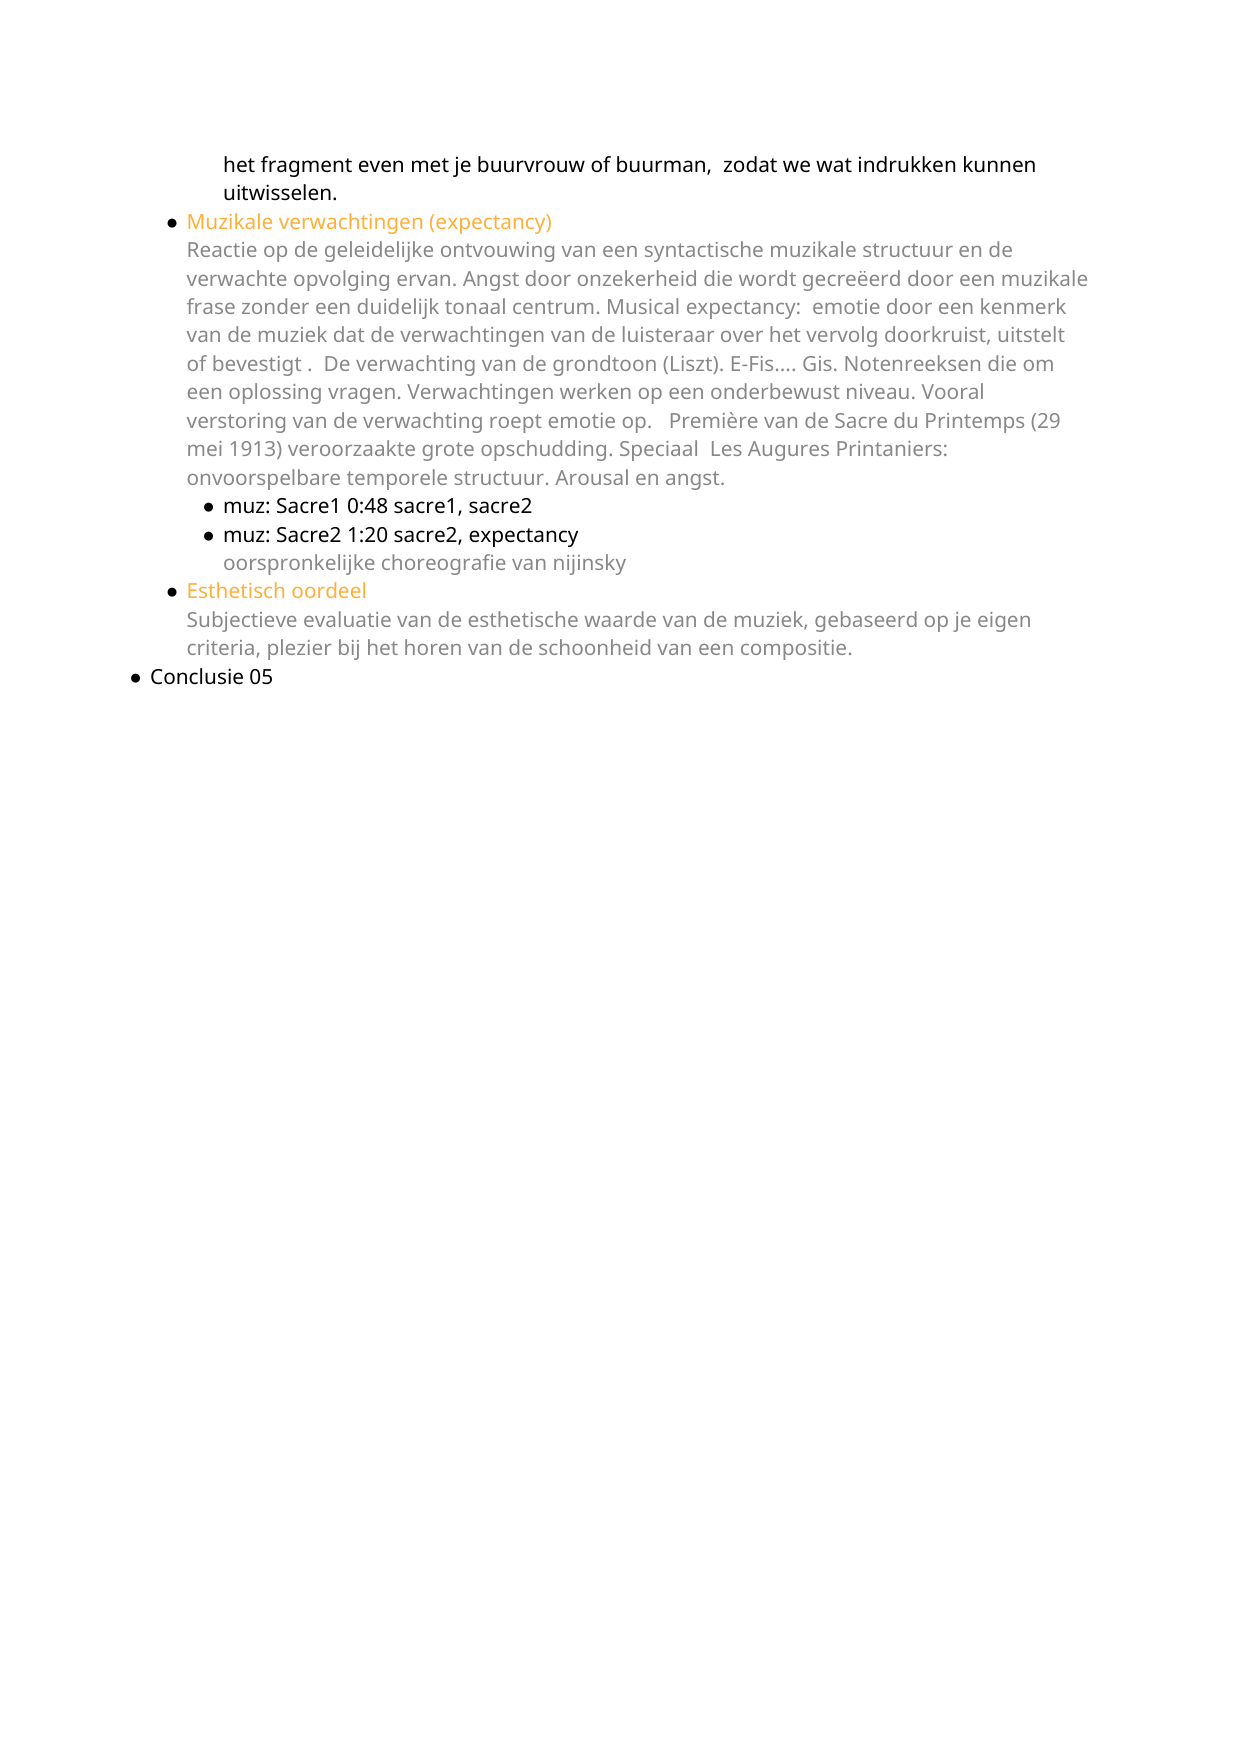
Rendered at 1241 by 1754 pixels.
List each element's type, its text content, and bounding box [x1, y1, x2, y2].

text Subjectieve evaluatie van de esthetische waarde van de muziek, gebaseerd op je eigen criteria, plezier bij het horen van de schoonheid van een compositie. [186, 605, 1090, 662]
text oorspronkelijke choreografie van nijinsky [223, 548, 1090, 577]
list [202, 150, 1090, 207]
list Muzikale verwachtingen (expectancy) [166, 207, 1090, 235]
list muz: Sacre1 0:48 sacre1, sacre2 [202, 491, 1090, 520]
list Esthetisch oordeel [166, 577, 1090, 605]
list Conclusie 05 [129, 662, 1090, 690]
list muz: Sacre2 1:20 sacre2, expectancy [202, 520, 1090, 548]
text Reactie op de geleidelijke ontvouwing van een syntactische muzikale structuur en de verwachte opvolging ervan. Angst door onzekerheid die wordt gecreëerd door een muzikale frase zonder een duidelijk tonaal centrum. Musical expectancy: emotie door een kenmerk van de muziek dat de verwachtingen van de luisteraar over het vervolg doorkruist, uitstelt of bevestigt . De verwachting van de grondtoon (Liszt). E-Fis.... Gis. Notenreeksen die om een oplossing vragen. Verwachtingen werken op een onderbewust niveau. Vooral verstoring van de verwachting roept emotie op. Première van de Sacre du Printemps (29 mei 1913) veroorzaakte grote opschudding. Speciaal Les Augures Printaniers: onvoorspelbare temporele structuur. Arousal en angst. [186, 235, 1090, 491]
